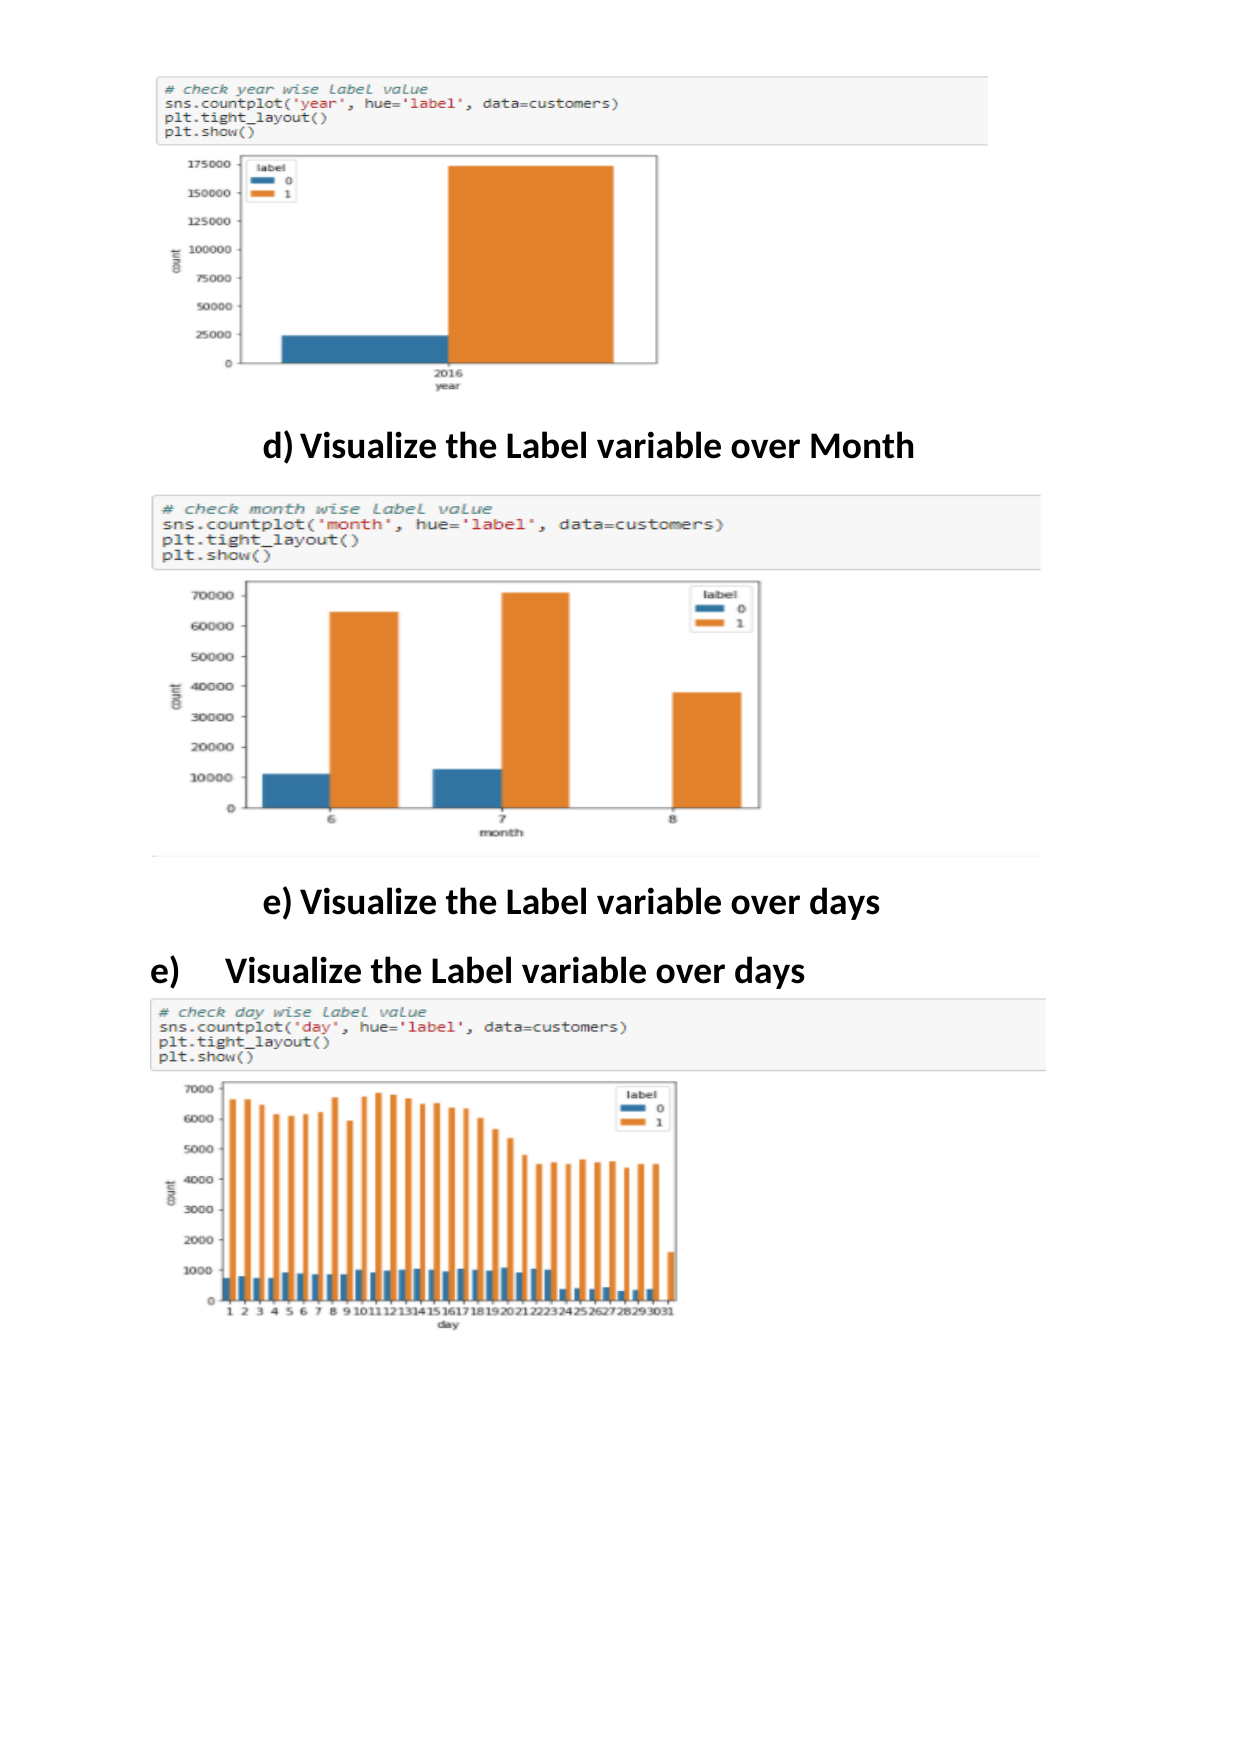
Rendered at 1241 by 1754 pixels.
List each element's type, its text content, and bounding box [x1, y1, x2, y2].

list Visualize the Label variable over Month [262, 422, 1125, 468]
picture [150, 997, 1046, 1338]
picture [150, 491, 1041, 857]
list Visualize the Label variable over days [262, 878, 1125, 923]
picture [150, 75, 988, 401]
